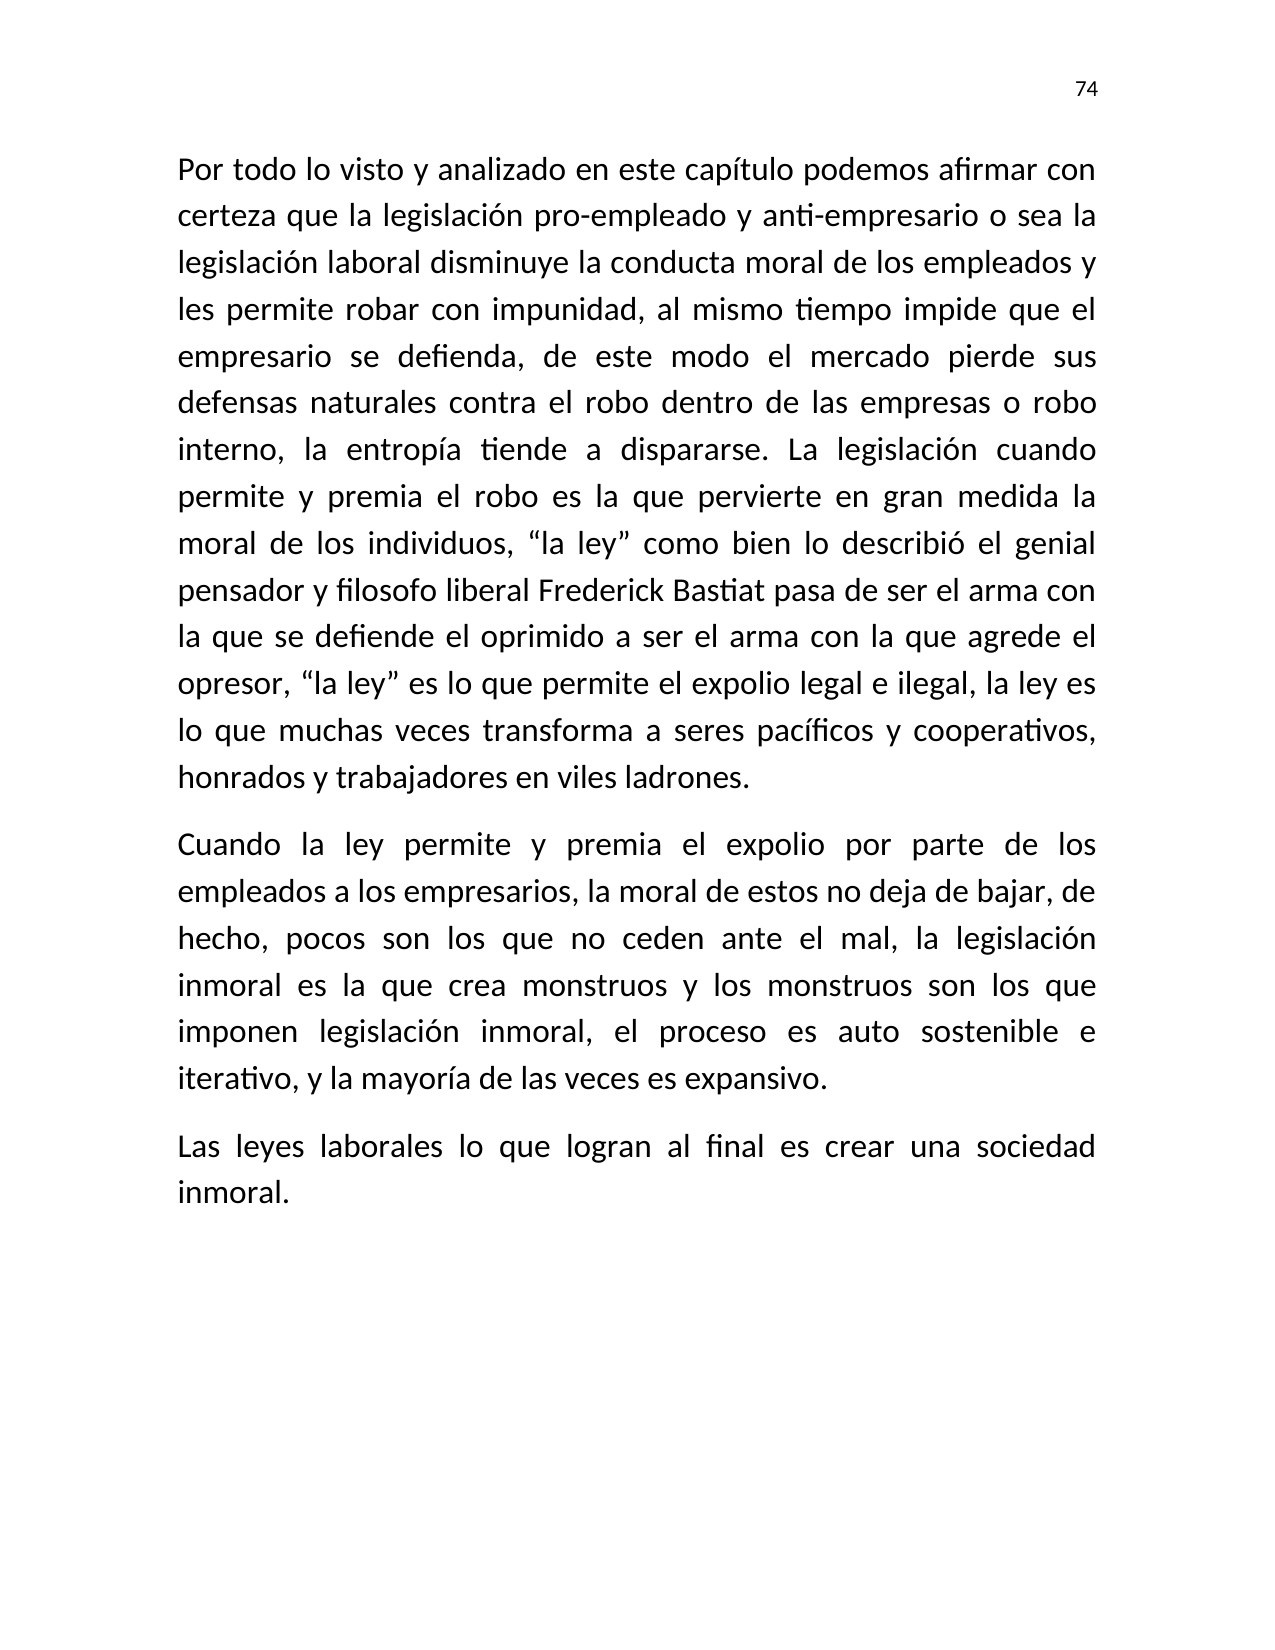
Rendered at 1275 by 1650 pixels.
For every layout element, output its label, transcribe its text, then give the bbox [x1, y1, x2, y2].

text Las leyes laborales lo que logran al final es crear una sociedad inmoral. [177, 1125, 1098, 1212]
text Cuando la ley permite y premia el expolio por parte de los empleados a los empresarios, la moral de estos no deja de bajar, de hecho, pocos son los que no ceden ante el mal, la legislación inmoral es la que crea monstruos y los monstruos son los que imponen legislación inmoral, el proceso es auto sostenible e iterativo, y la mayoría de las veces es expansivo. [177, 823, 1098, 1098]
text Por todo lo visto y analizado en este capítulo podemos afirmar con certeza que la legislación pro-empleado y anti-empresario o sea la legislación laboral disminuye la conducta moral de los empleados y les permite robar con impunidad, al mismo tiempo impide que el empresario se defienda, de este modo el mercado pierde sus defensas naturales contra el robo dentro de las empresas o robo interno, la entropía tiende a dispararse. La legislación cuando permite y premia el robo es la que pervierte en gran medida la moral de los individuos, “la ley” como bien lo describió el genial pensador y filosofo liberal Frederick Bastiat pasa de ser el arma con la que se defiende el oprimido a ser el arma con la que agrede el opresor, “la ley” es lo que permite el expolio legal e ilegal, la ley es lo que muchas veces transforma a seres pacíficos y cooperativos, honrados y trabajadores en viles ladrones. [177, 148, 1098, 796]
